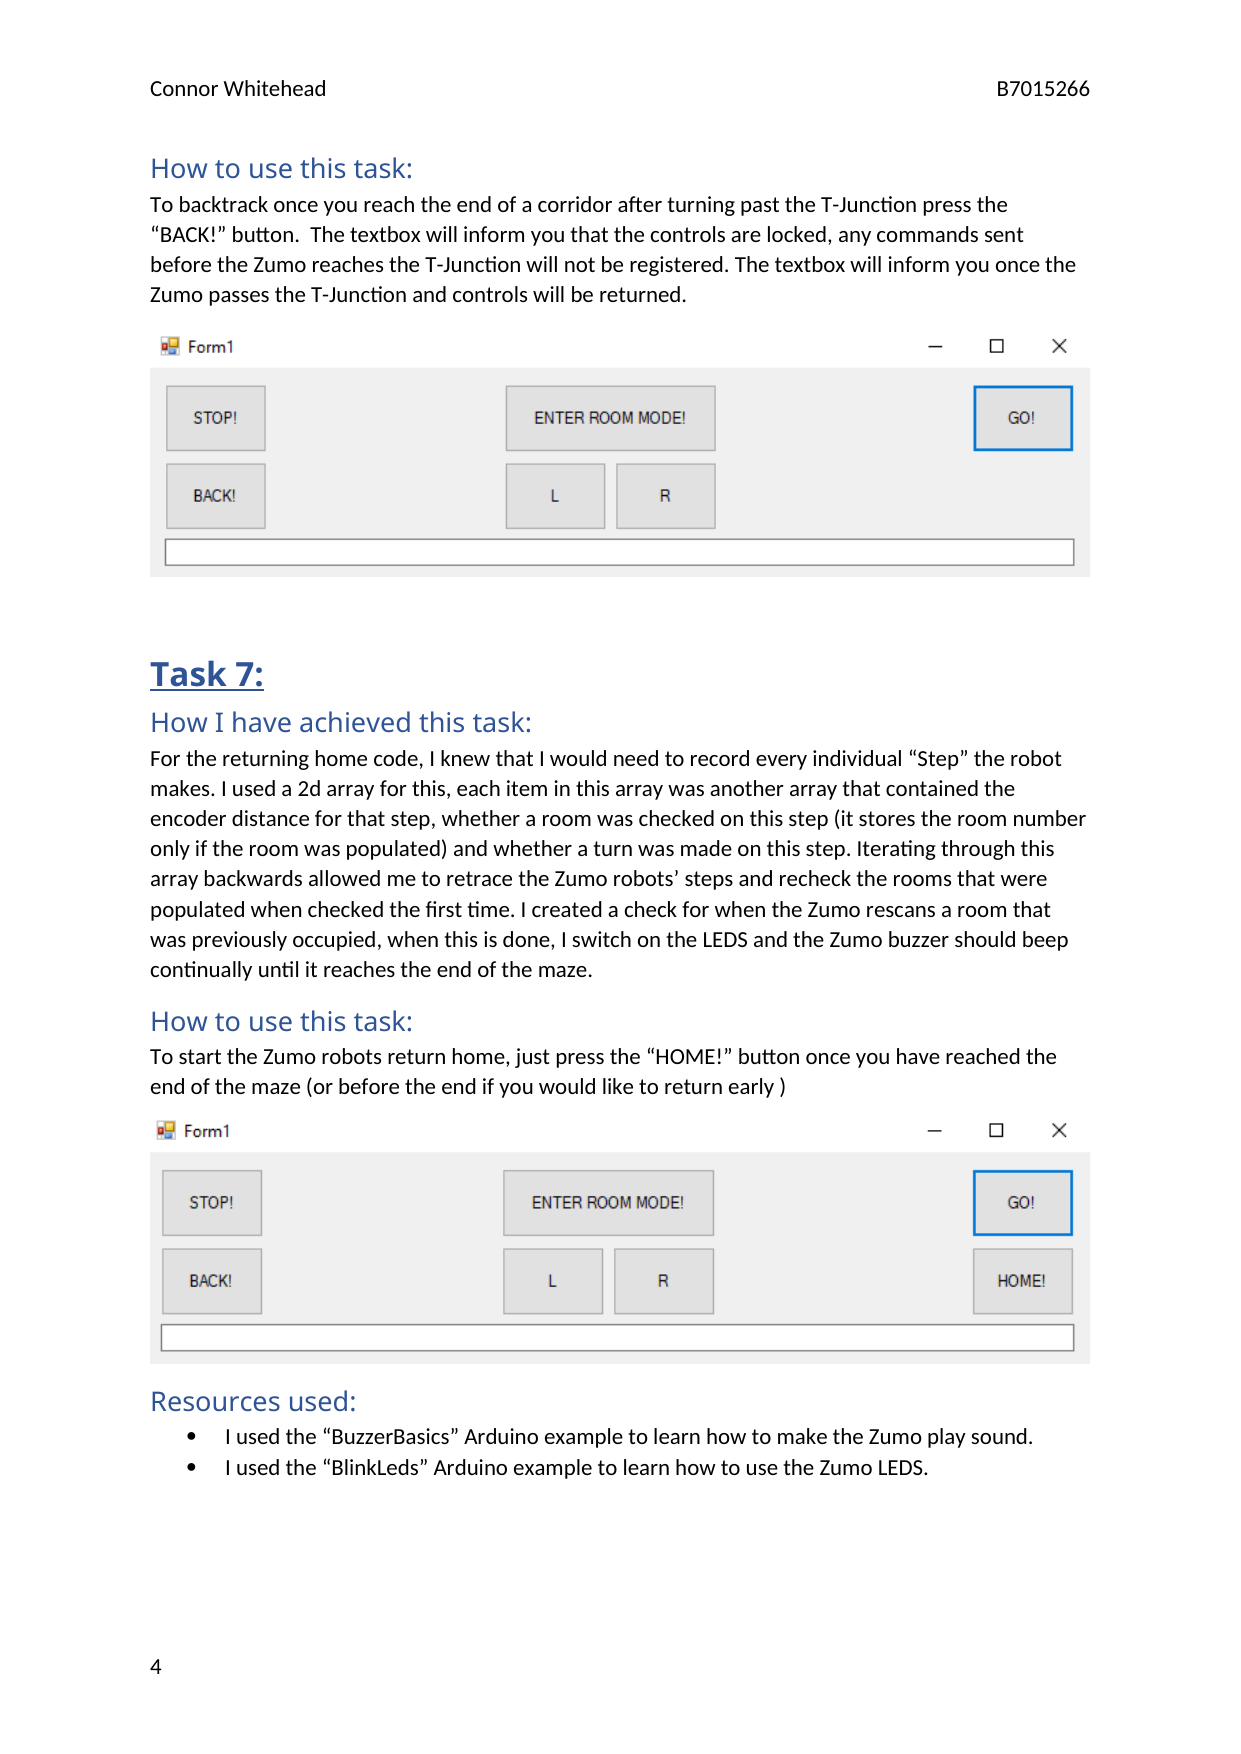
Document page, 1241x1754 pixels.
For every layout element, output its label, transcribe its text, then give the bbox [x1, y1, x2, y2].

list I used the “BlinkLeds” Arduino example to learn how to use the Zumo LEDS. [187, 1453, 1090, 1481]
list I used the “BuzzerBasics” Arduino example to learn how to make the Zumo play sound. [187, 1422, 1090, 1451]
picture [150, 1118, 1091, 1364]
subtitle Task 7: [150, 651, 1090, 696]
picture [150, 327, 1091, 577]
subtitle Resources used: [150, 1383, 1090, 1419]
subtitle How to use this task: [150, 1002, 1090, 1039]
text To start the Zumo robots return home, just press the “HOME!” button once you have reached the end of the maze (or before the end if you would like to return early ) [150, 1042, 1090, 1100]
text For the returning home code, I knew that I would need to record every individual “Step” the robot makes. I used a 2d array for this, each item in this array was another array that contained the encoder distance for that step, whether a room was checked on this step (it stores the room number only if the room was populated) and whether a turn was made on this step. Iterating through this array backwards allowed me to retrace the Zumo robots’ steps and recheck the rooms that were populated when checked the first time. I created a check for when the Zumo rescans a room that was previously occupied, when this is done, I switch on the LEDS and the Zumo buzzer should beep continually until it reaches the end of the maze. [150, 744, 1090, 983]
subtitle How to use this task: [150, 150, 1090, 187]
text To backtrack once you reach the end of a corridor after turning past the T-Junction press the “BACK!” button. The textbox will inform you that the controls are locked, any commands sent before the Zumo reaches the T-Junction will not be registered. The textbox will inform you once the Zumo passes the T-Junction and controls will be returned. [150, 190, 1090, 308]
subtitle How I have achieved this task: [150, 704, 1090, 741]
